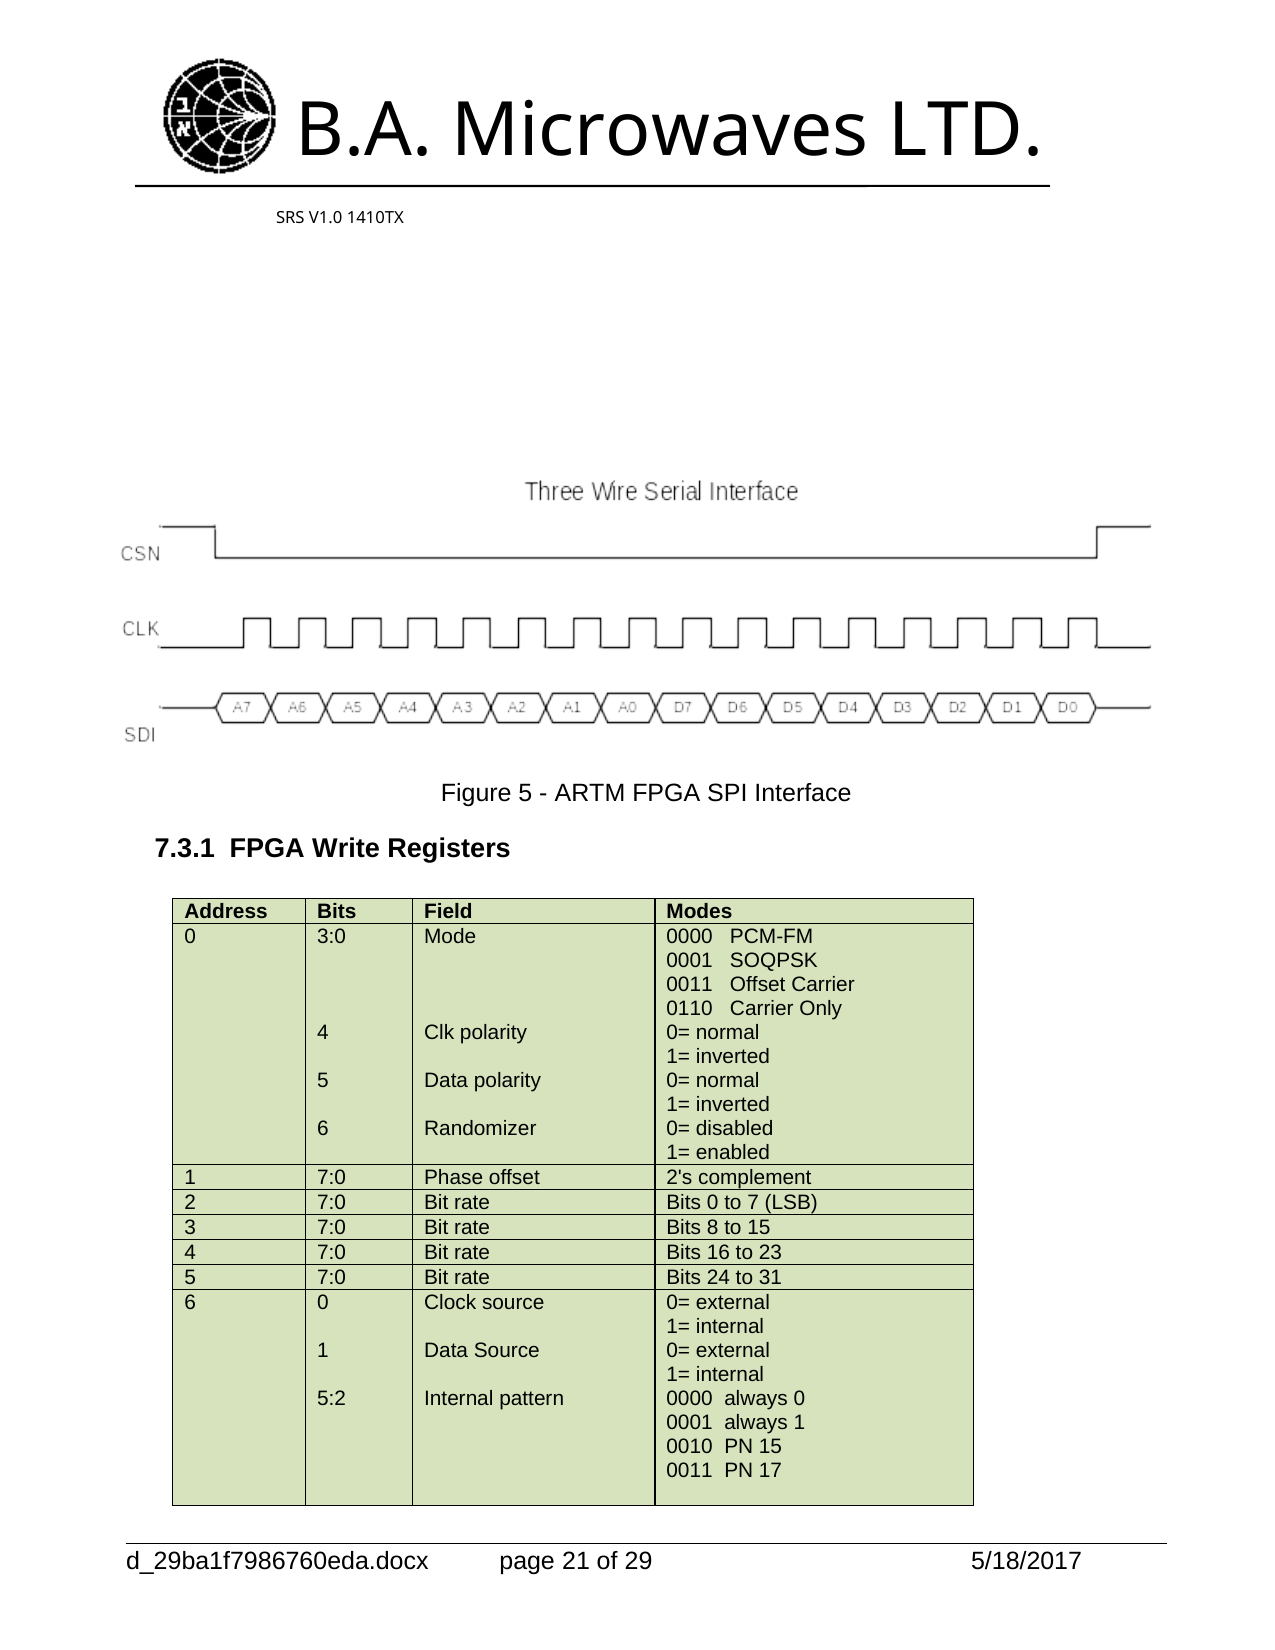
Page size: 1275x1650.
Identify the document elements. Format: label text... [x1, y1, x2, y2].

table_cell 3:0 4 5 6 [306, 924, 412, 1164]
table_cell Mode Clk polarity Data polarity Randomizer [413, 924, 654, 1164]
table_cell Bit rate [413, 1240, 654, 1264]
table_cell Bit rate [413, 1190, 654, 1214]
table_cell 5 [173, 1265, 305, 1289]
table_cell 7:0 [306, 1215, 412, 1239]
table_cell 0 1 5:2 [306, 1290, 412, 1505]
table_cell 7:0 [306, 1190, 412, 1214]
table_cell 0 [173, 924, 305, 1164]
table_cell 7:0 [306, 1165, 412, 1189]
subtitle FPGA Write Registers [154, 832, 1167, 863]
table_cell 2's complement [656, 1165, 973, 1189]
table_header Address [173, 899, 305, 923]
table_cell Bits 16 to 23 [656, 1240, 973, 1264]
table_cell Bits 8 to 15 [656, 1215, 973, 1239]
table_cell 4 [173, 1240, 305, 1264]
table_cell Bits 24 to 31 [656, 1265, 973, 1289]
table_cell Phase offset [413, 1165, 654, 1189]
table_cell 2 [173, 1190, 305, 1214]
table_cell 7:0 [306, 1240, 412, 1264]
table_cell Bit rate [413, 1215, 654, 1239]
table_cell 3 [173, 1215, 305, 1239]
table_cell 7:0 [306, 1265, 412, 1289]
table_header Modes [656, 899, 973, 923]
table_cell Bits 0 to 7 (LSB) [656, 1190, 973, 1214]
table_header Field [413, 899, 654, 923]
table_cell Bit rate [413, 1265, 654, 1289]
table_cell 1 [173, 1165, 305, 1189]
text Figure 5 - ARTM FPGA SPI Interface [126, 778, 1167, 807]
table_cell Clock source Data Source Internal pattern [413, 1290, 654, 1505]
table_cell 0= external 1= internal 0= external 1= internal 0000 always 0 0001 always 1 0010 PN 15 0011 PN 17 [656, 1290, 973, 1505]
table_header Bits [306, 899, 412, 923]
table_cell 6 [173, 1290, 305, 1505]
table_cell 0000 PCM-FM 0001 SOQPSK 0011 Offset Carrier 0110 Carrier Only 0= normal 1= inverted 0= normal 1= inverted 0= disabled 1= enabled [656, 924, 973, 1164]
